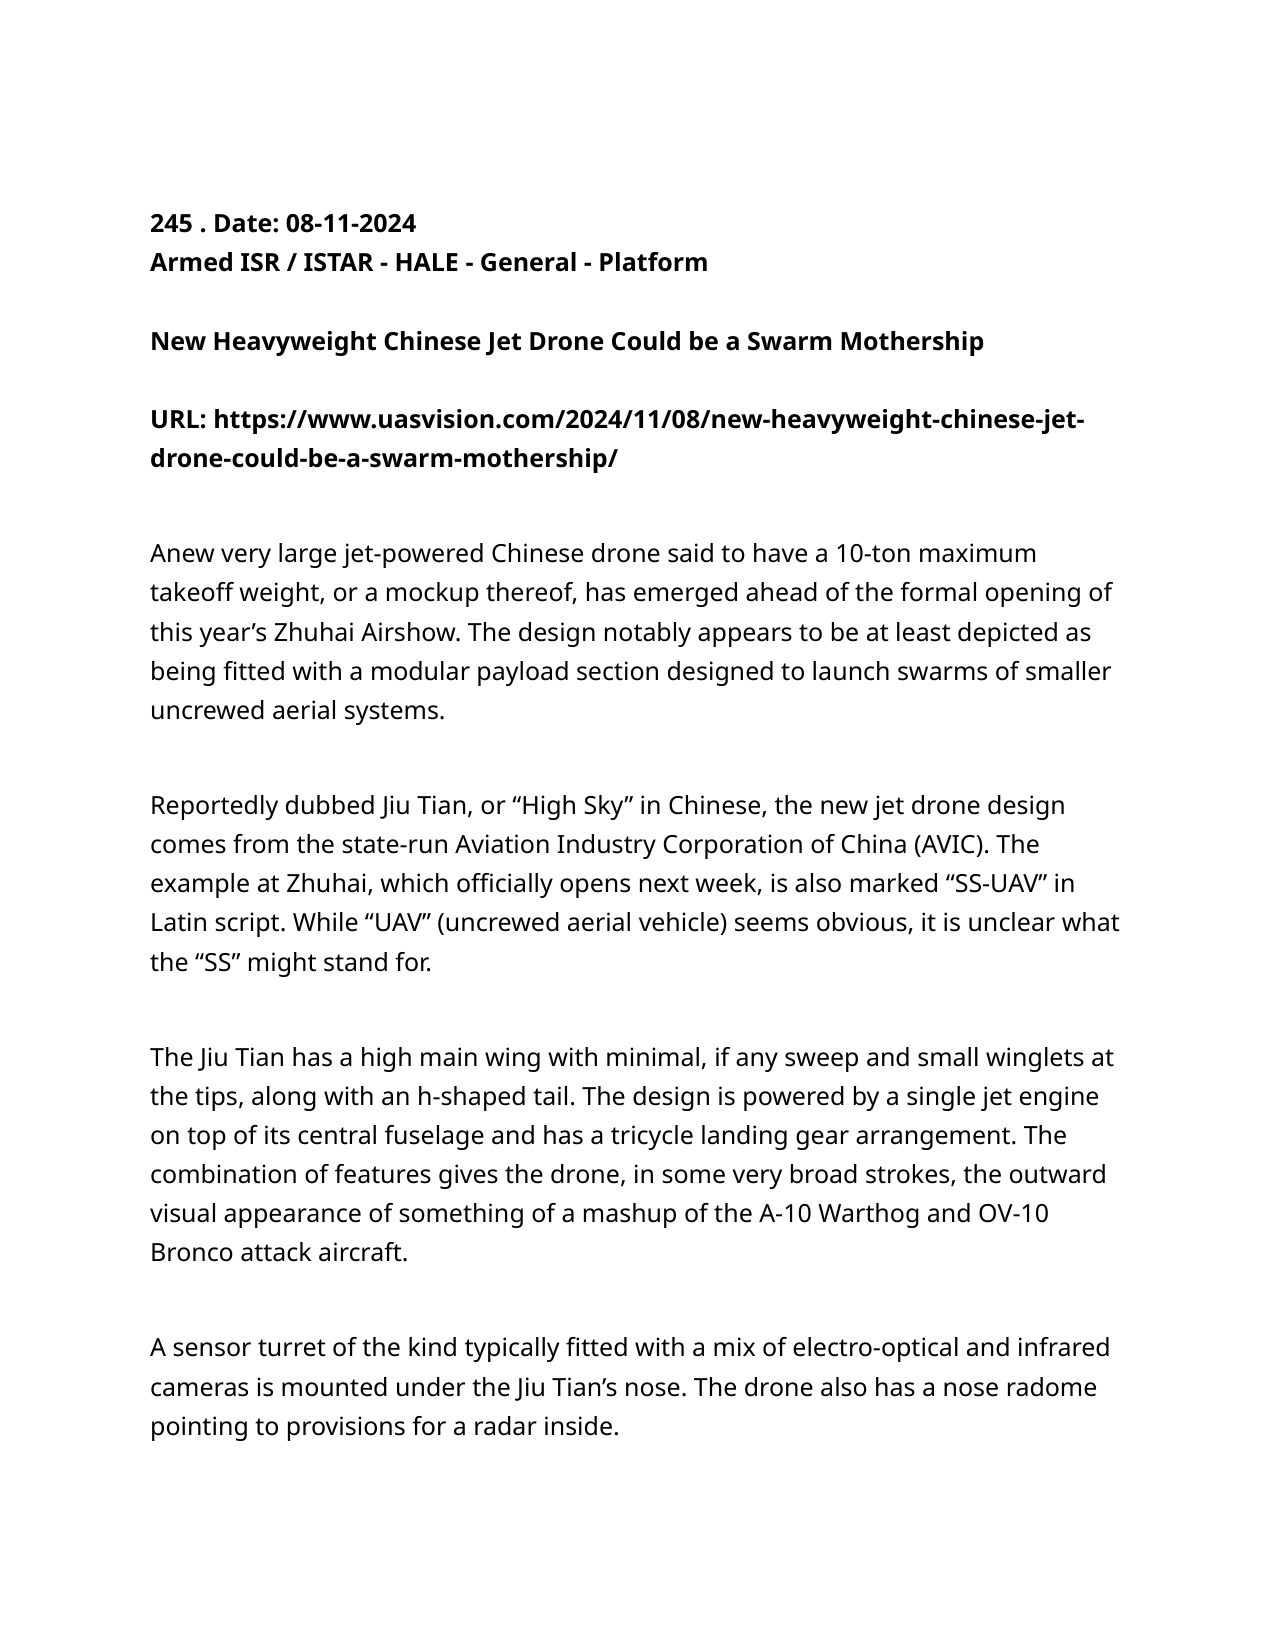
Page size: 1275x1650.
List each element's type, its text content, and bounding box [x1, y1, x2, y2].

text Anew very large jet-powered Chinese drone said to have a 10-ton maximum takeoff weight, or a mockup thereof, has emerged ahead of the formal opening of this year’s Zhuhai Airshow. The design notably appears to be at least depicted as being fitted with a modular payload section designed to launch swarms of smaller uncrewed aerial systems. [150, 536, 1125, 766]
text Reportedly dubbed Jiu Tian, or “High Sky” in Chinese, the new jet drone design comes from the state-run Aviation Industry Corporation of China (AVIC). The example at Zhuhai, which officially opens next week, is also marked “SS-UAV” in Latin script. While “UAV” (uncrewed aerial vehicle) seems obvious, it is unclear what the “SS” might stand for. [150, 787, 1125, 1017]
text A sensor turret of the kind typically fitted with a mix of electro-optical and infrared cameras is mounted under the Jiu Tian’s nose. The drone also has a nose radome pointing to provisions for a radar inside. [150, 1330, 1125, 1482]
text 245 . Date: 08-11-2024 Armed ISR / ISTAR - HALE - General - Platform New Heavyweight Chinese Jet Drone Could be a Swarm Mothership URL: https://www.uasvision.com/2024/11/08/new-heavyweight-chinese-jet-drone-could-be-a-swarm-mothership/ [150, 206, 1125, 514]
text The Jiu Tian has a high main wing with minimal, if any sweep and small winglets at the tips, along with an h-shaped tail. The design is powered by a single jet engine on top of its central fuselage and has a tricycle landing gear arrangement. The combination of features gives the drone, in some very broad strokes, the outward visual appearance of something of a mashup of the A-10 Warthog and OV-10 Bronco attack aircraft. [150, 1039, 1125, 1308]
